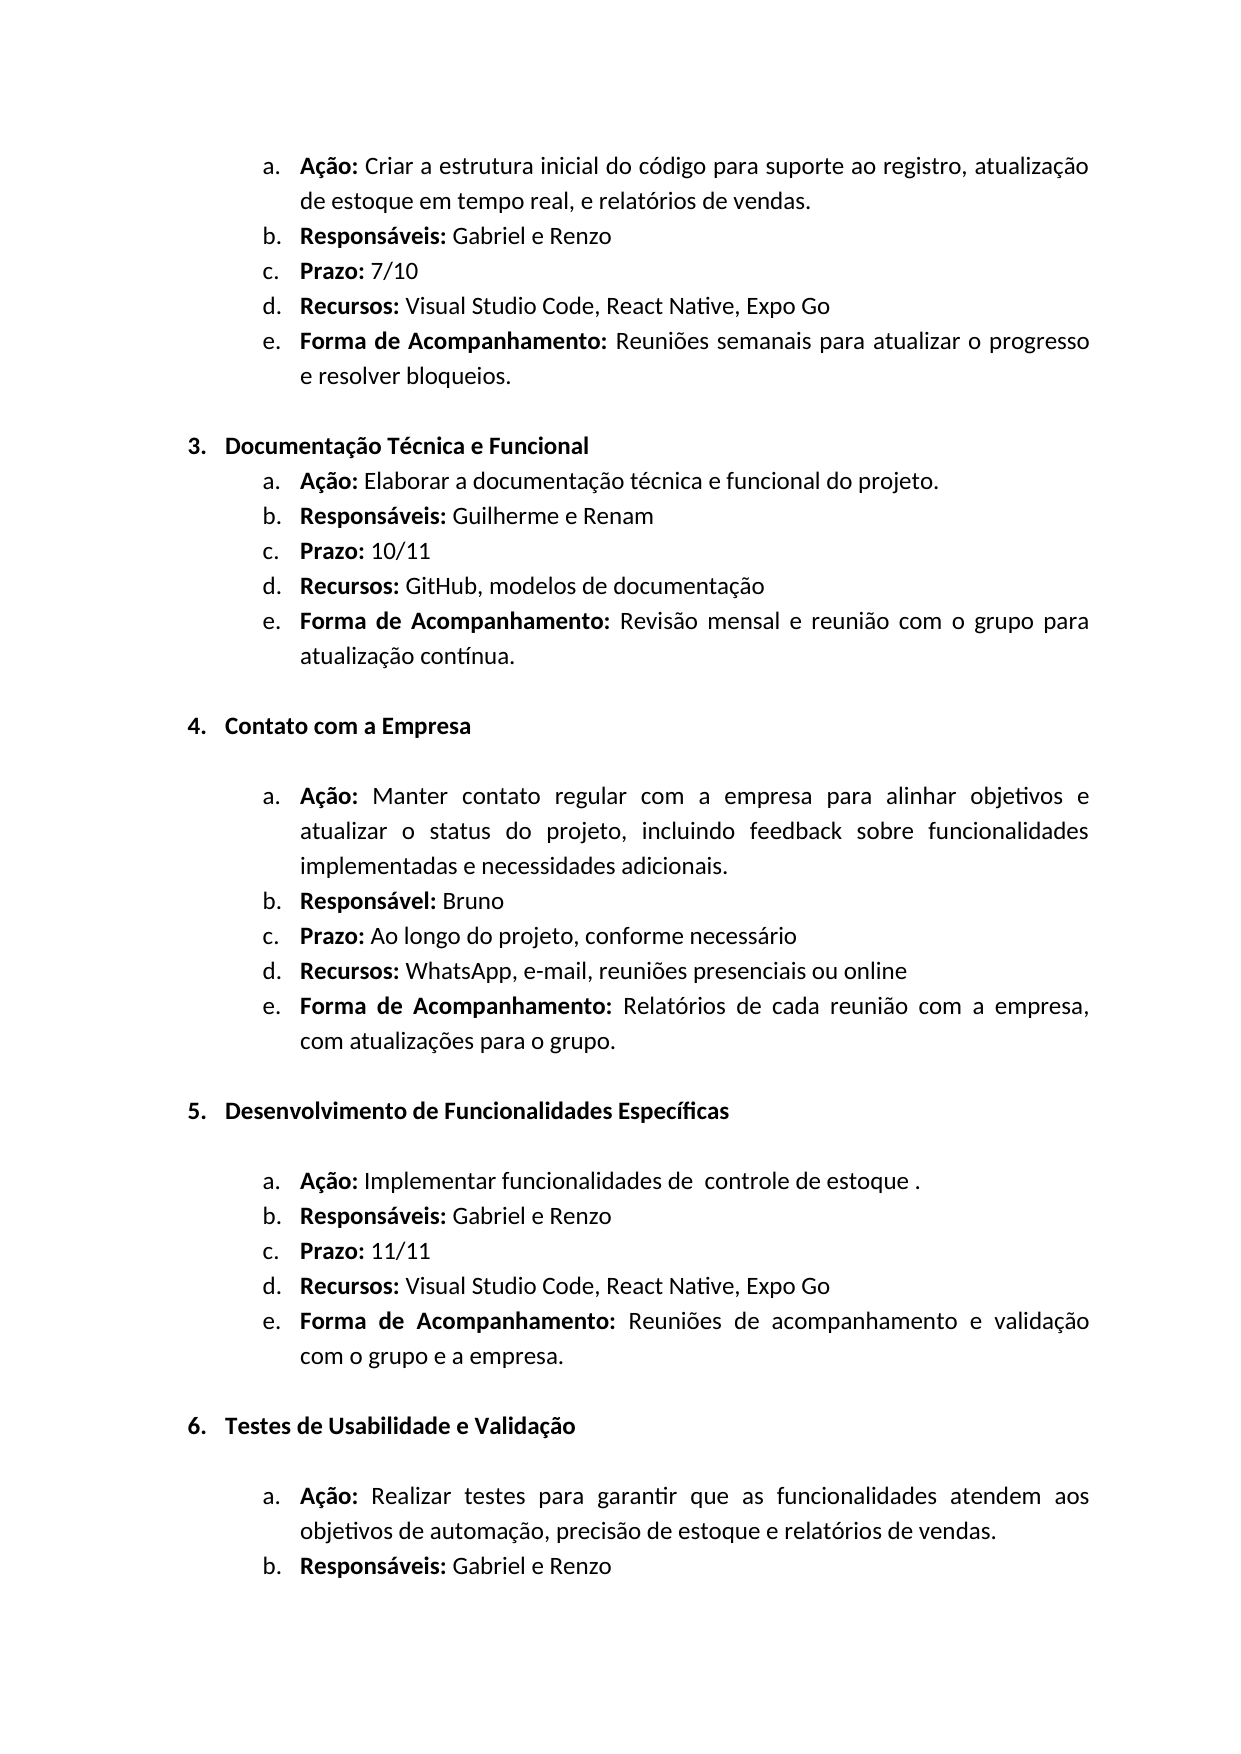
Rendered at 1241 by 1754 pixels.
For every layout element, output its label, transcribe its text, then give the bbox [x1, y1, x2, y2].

list Documentação Técnica e Funcional [187, 430, 1090, 461]
list Desenvolvimento de Funcionalidades Específicas [187, 1095, 1090, 1126]
list Recursos: Visual Studio Code, React Native, Expo Go [262, 290, 1090, 321]
list Contato com a Empresa [187, 710, 1090, 741]
list Ação: Realizar testes para garantir que as funcionalidades atendem aos objetivos de automação, precisão de estoque e relatórios de vendas. [262, 1480, 1090, 1546]
list Ação: Elaborar a documentação técnica e funcional do projeto. [262, 465, 1090, 496]
list Prazo: 11/11 [262, 1235, 1090, 1266]
list Recursos: WhatsApp, e-mail, reuniões presenciais ou online [262, 955, 1090, 986]
list Ação: Manter contato regular com a empresa para alinhar objetivos e atualizar o status do projeto, incluindo feedback sobre funcionalidades implementadas e necessidades adicionais. [262, 780, 1090, 881]
list Responsáveis: Guilherme e Renam [262, 500, 1090, 531]
list Responsáveis: Gabriel e Renzo [262, 220, 1090, 251]
list Responsáveis: Gabriel e Renzo [262, 1550, 1090, 1581]
list Ação: Criar a estrutura inicial do código para suporte ao registro, atualização de estoque em tempo real, e relatórios de vendas. [262, 150, 1090, 216]
list Prazo: 10/11 [262, 535, 1090, 566]
list Prazo: 7/10 [262, 255, 1090, 286]
list Recursos: GitHub, modelos de documentação [262, 570, 1090, 601]
list Responsáveis: Gabriel e Renzo [262, 1200, 1090, 1231]
list Forma de Acompanhamento: Reuniões semanais para atualizar o progresso e resolver bloqueios. [262, 325, 1090, 391]
list Responsável: Bruno [262, 885, 1090, 916]
list Forma de Acompanhamento: Relatórios de cada reunião com a empresa, com atualizações para o grupo. [262, 990, 1090, 1056]
list Ação: Implementar funcionalidades de controle de estoque . [262, 1165, 1090, 1196]
list Recursos: Visual Studio Code, React Native, Expo Go [262, 1270, 1090, 1301]
list Testes de Usabilidade e Validação [187, 1410, 1090, 1441]
list Forma de Acompanhamento: Revisão mensal e reunião com o grupo para atualização contínua. [262, 605, 1090, 671]
list Forma de Acompanhamento: Reuniões de acompanhamento e validação com o grupo e a empresa. [262, 1305, 1090, 1371]
list Prazo: Ao longo do projeto, conforme necessário [262, 920, 1090, 951]
